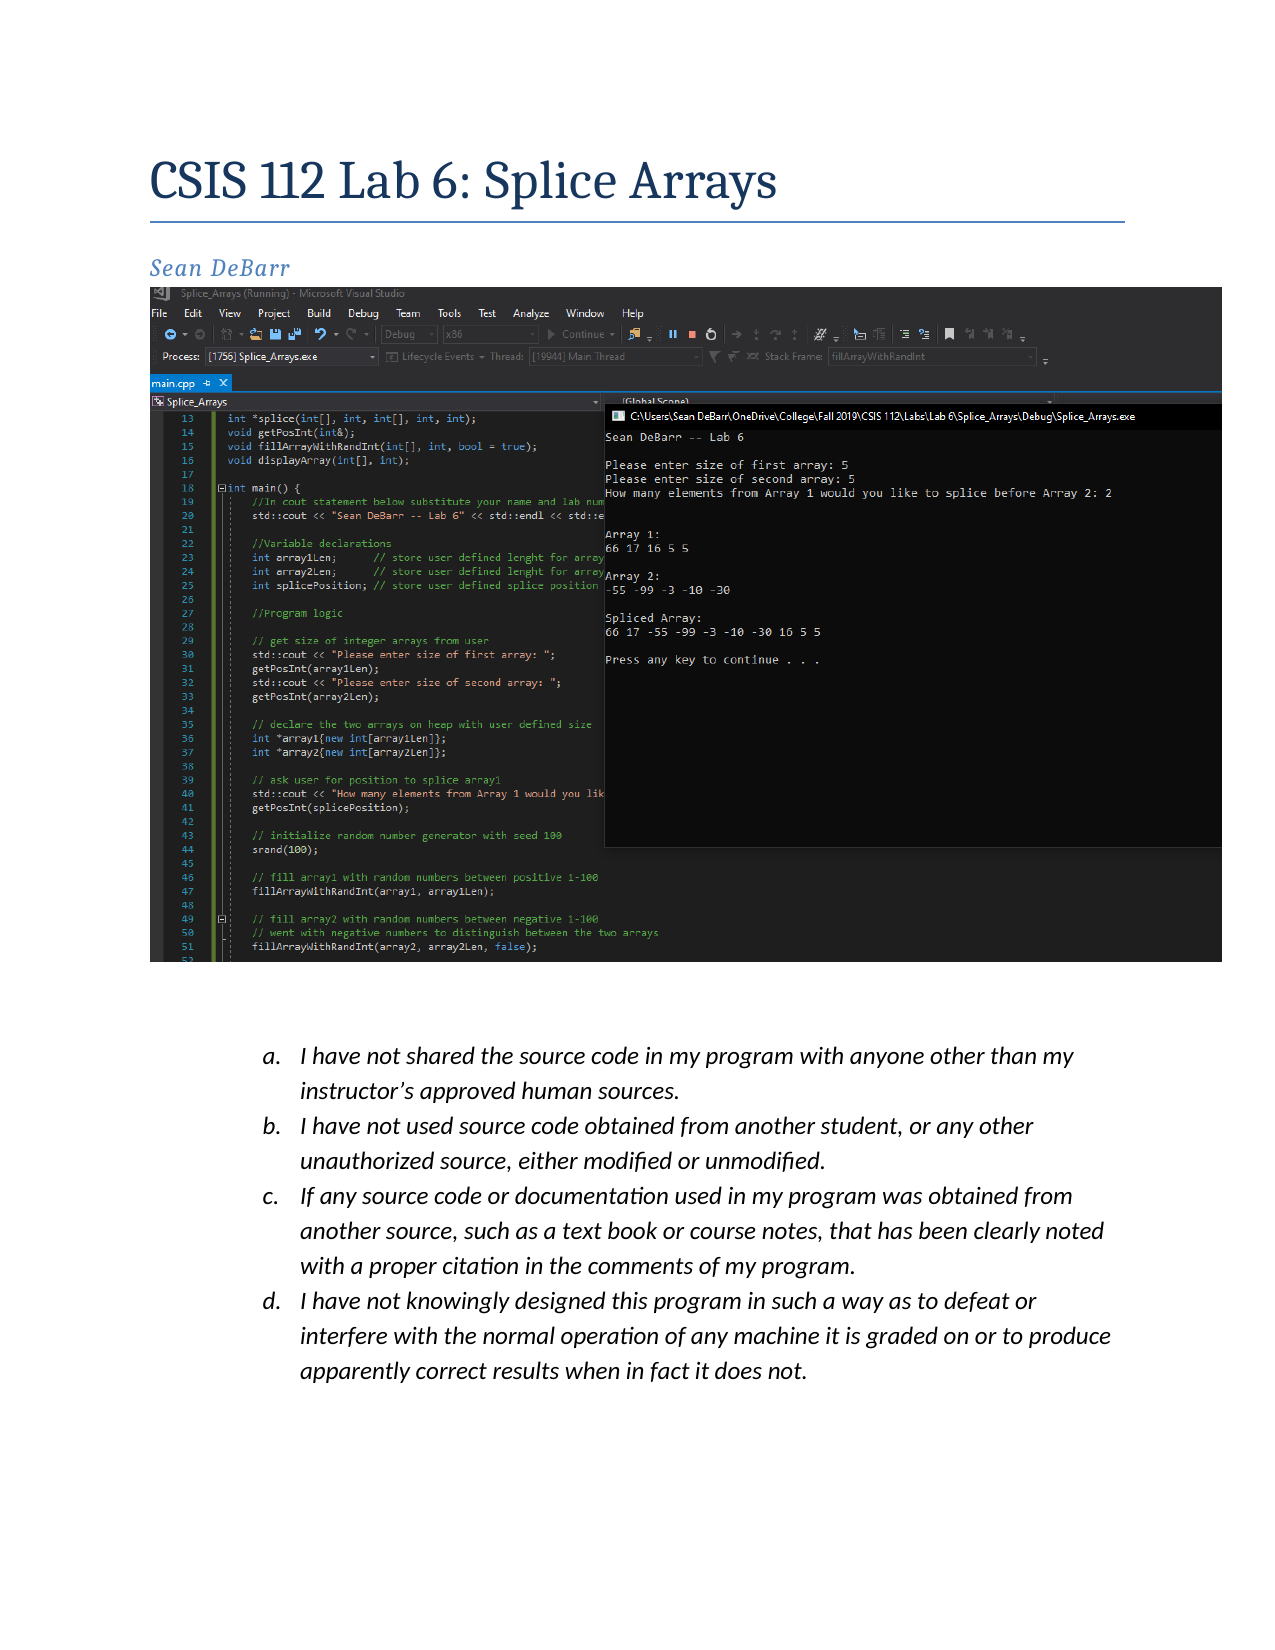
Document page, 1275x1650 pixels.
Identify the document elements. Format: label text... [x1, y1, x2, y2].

title CSIS 112 Lab 6: Splice Arrays [150, 150, 1125, 221]
list I have not knowingly designed this program in such a way as to defeat or interfere with the normal operation of any machine it is graded on or to produce apparently correct results when in fact it does not. [262, 1285, 1125, 1386]
list If any source code or documentation used in my program was obtained from another source, such as a text book or course notes, that has been clearly noted with a proper citation in the comments of my program. [262, 1180, 1125, 1281]
list I have not shared the source code in my program with anyone other than my instructor’s approved human sources. [262, 1040, 1125, 1106]
subtitle Sean DeBarr [150, 254, 1125, 287]
picture [150, 287, 1222, 962]
list I have not used source code obtained from another student, or any other unauthorized source, either modified or unmodified. [262, 1110, 1125, 1176]
